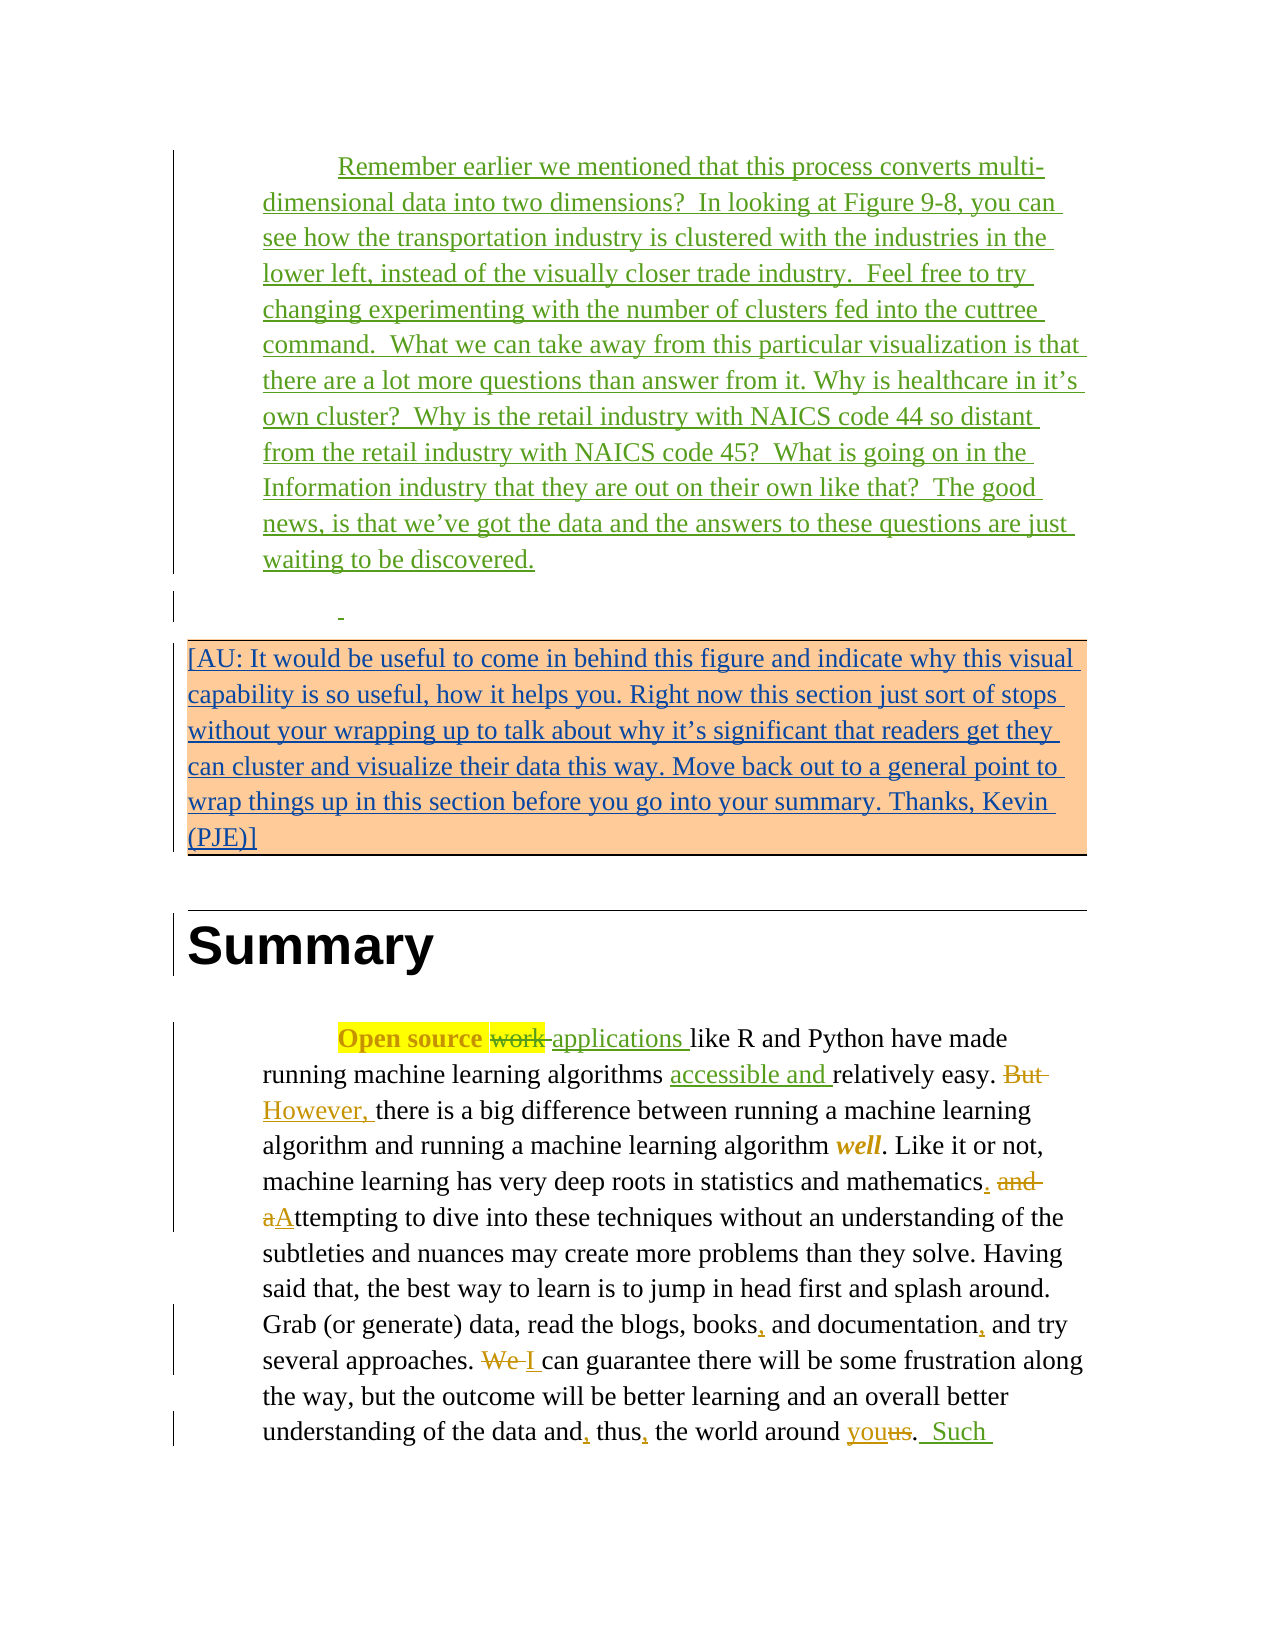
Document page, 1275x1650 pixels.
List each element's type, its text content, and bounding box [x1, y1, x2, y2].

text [262, 1022, 1087, 1446]
text Summary [187, 911, 1087, 976]
